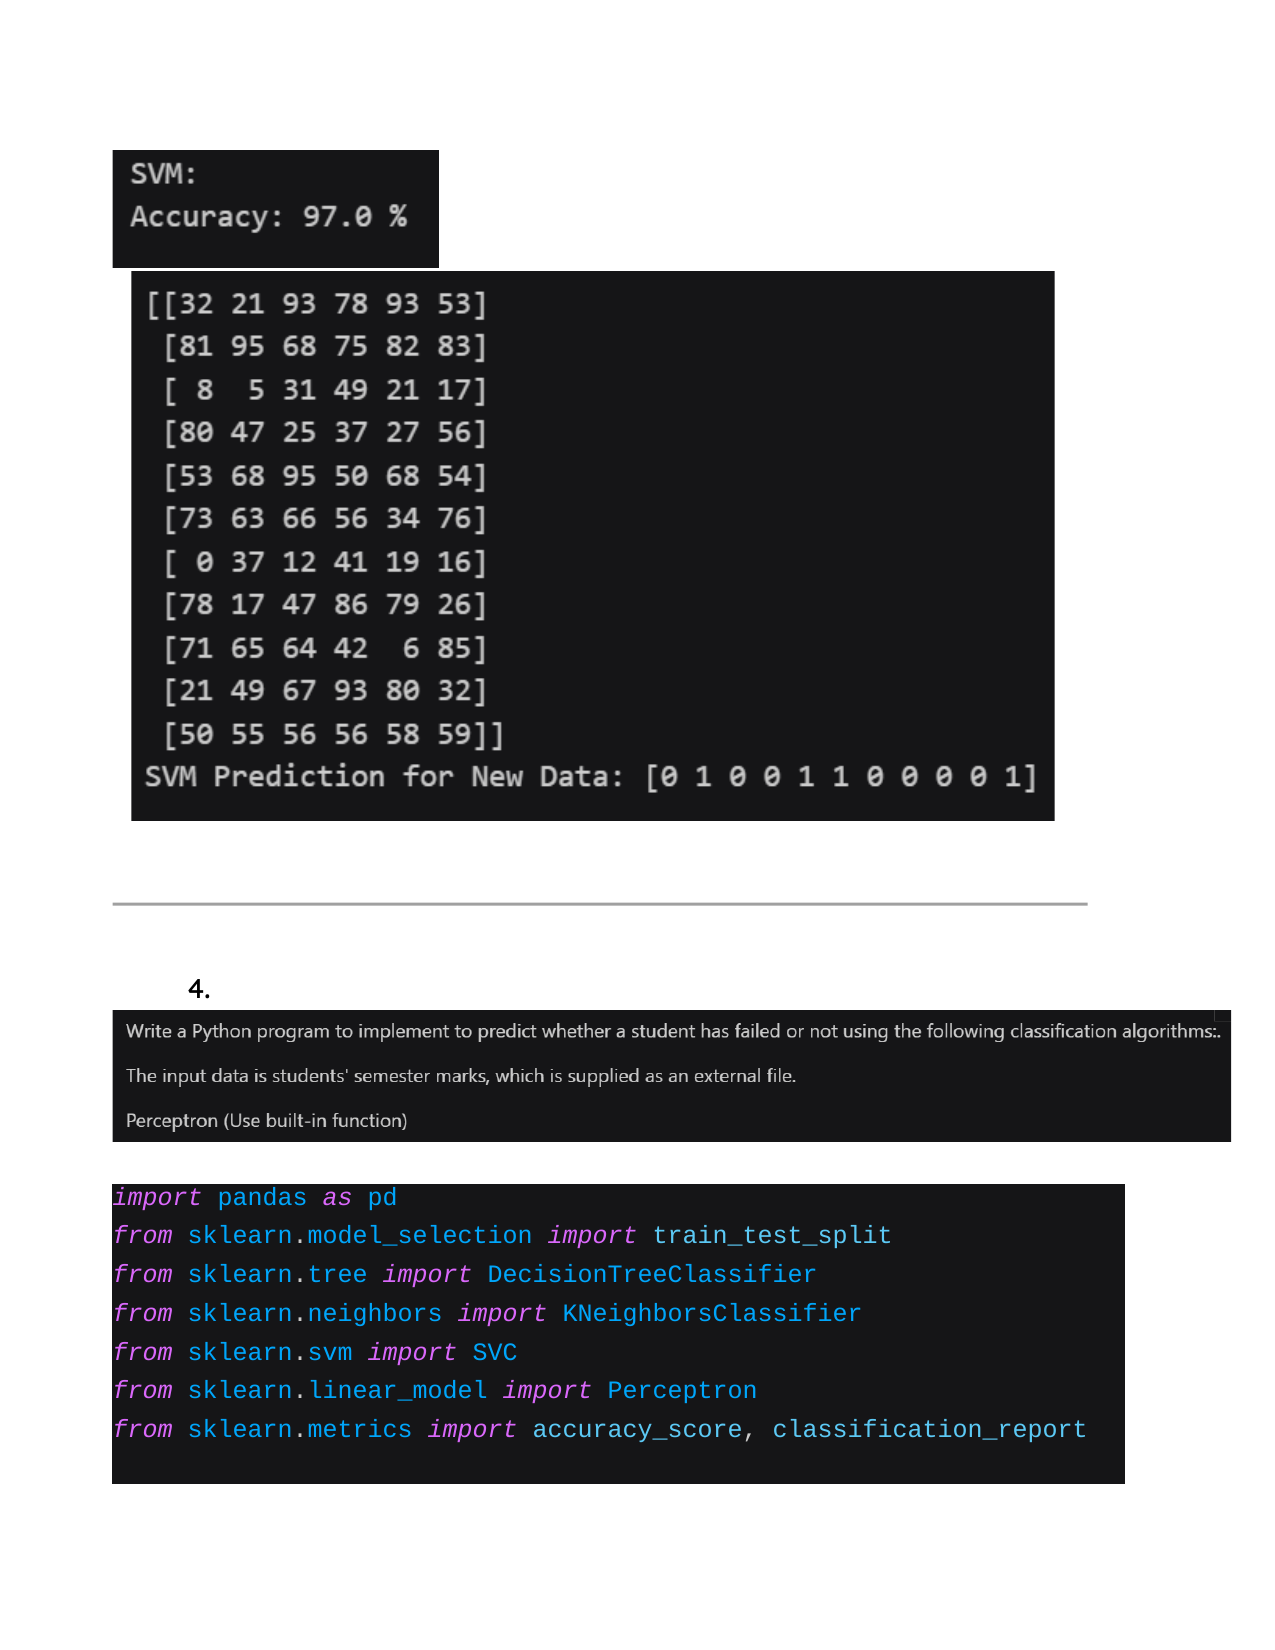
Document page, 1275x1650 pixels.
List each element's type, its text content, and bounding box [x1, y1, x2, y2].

picture [131, 271, 1055, 821]
text from sklearn.metrics import accuracy_score, classification_report [112, 1417, 1125, 1445]
picture [112, 1010, 1232, 1142]
text from sklearn.linear_model import Perceptron [112, 1378, 1125, 1406]
text from sklearn.tree import DecisionTreeClassifier [112, 1262, 1125, 1290]
text from sklearn.neighbors import KNeighborsClassifier [112, 1300, 1125, 1329]
picture [112, 150, 439, 268]
text import pandas as pd [112, 1184, 1125, 1212]
text from sklearn.svm import SVC [112, 1339, 1125, 1367]
text from sklearn.model_selection import train_test_split [112, 1223, 1125, 1251]
